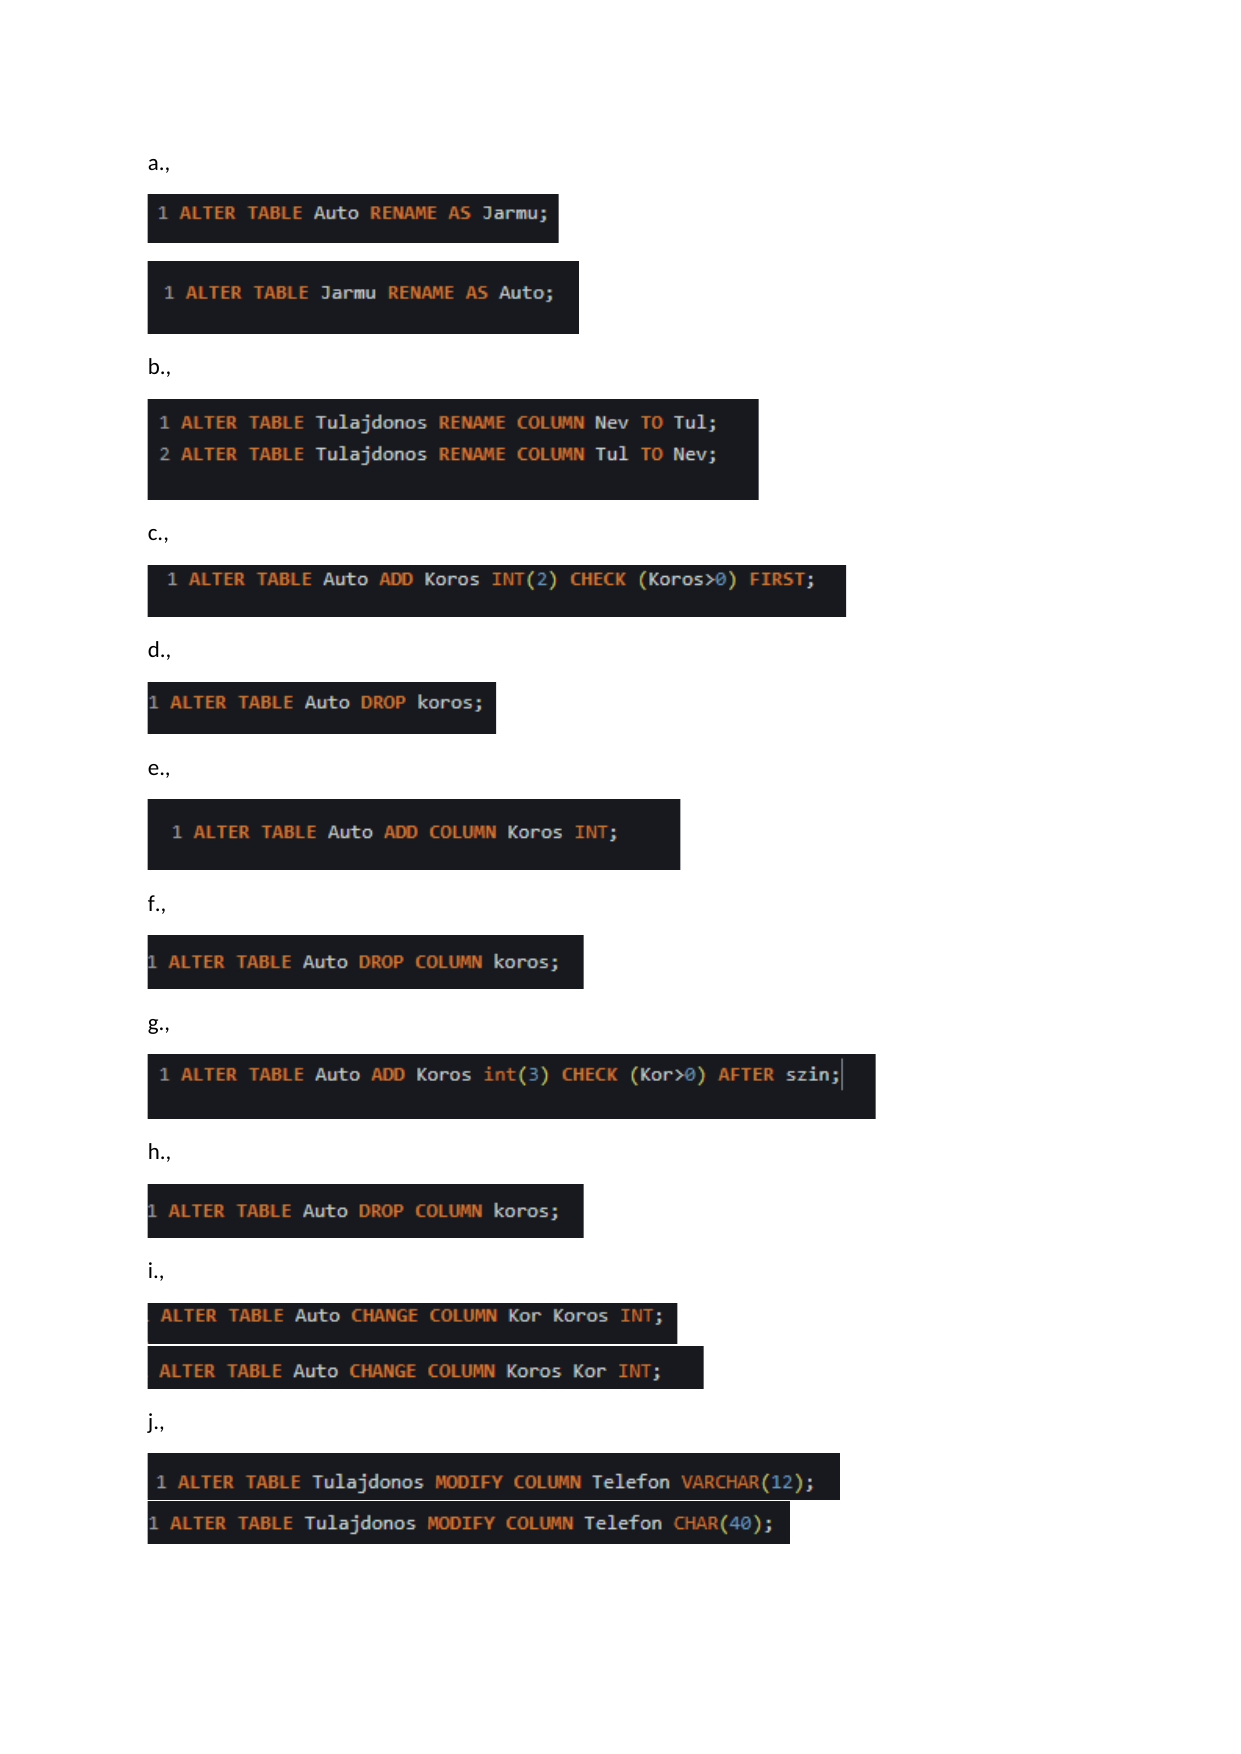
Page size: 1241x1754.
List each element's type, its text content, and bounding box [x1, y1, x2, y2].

text i., [148, 1256, 1093, 1284]
text d., [148, 636, 1093, 663]
picture [147, 261, 579, 334]
text f., [148, 889, 1093, 917]
picture [147, 1054, 876, 1119]
text e., [148, 753, 1093, 781]
picture [147, 1453, 840, 1500]
text g., [148, 1008, 1093, 1036]
text a., [148, 148, 1093, 176]
text c., [148, 518, 1093, 546]
picture [147, 194, 559, 243]
picture [147, 399, 759, 500]
picture [147, 1184, 584, 1238]
text h., [148, 1137, 1093, 1166]
picture [147, 682, 497, 734]
text j., [148, 1407, 1093, 1435]
picture [147, 1501, 790, 1544]
picture [147, 799, 681, 870]
picture [147, 565, 847, 617]
picture [147, 935, 584, 989]
picture [147, 1303, 678, 1344]
text b., [148, 352, 1093, 381]
picture [147, 1346, 704, 1389]
